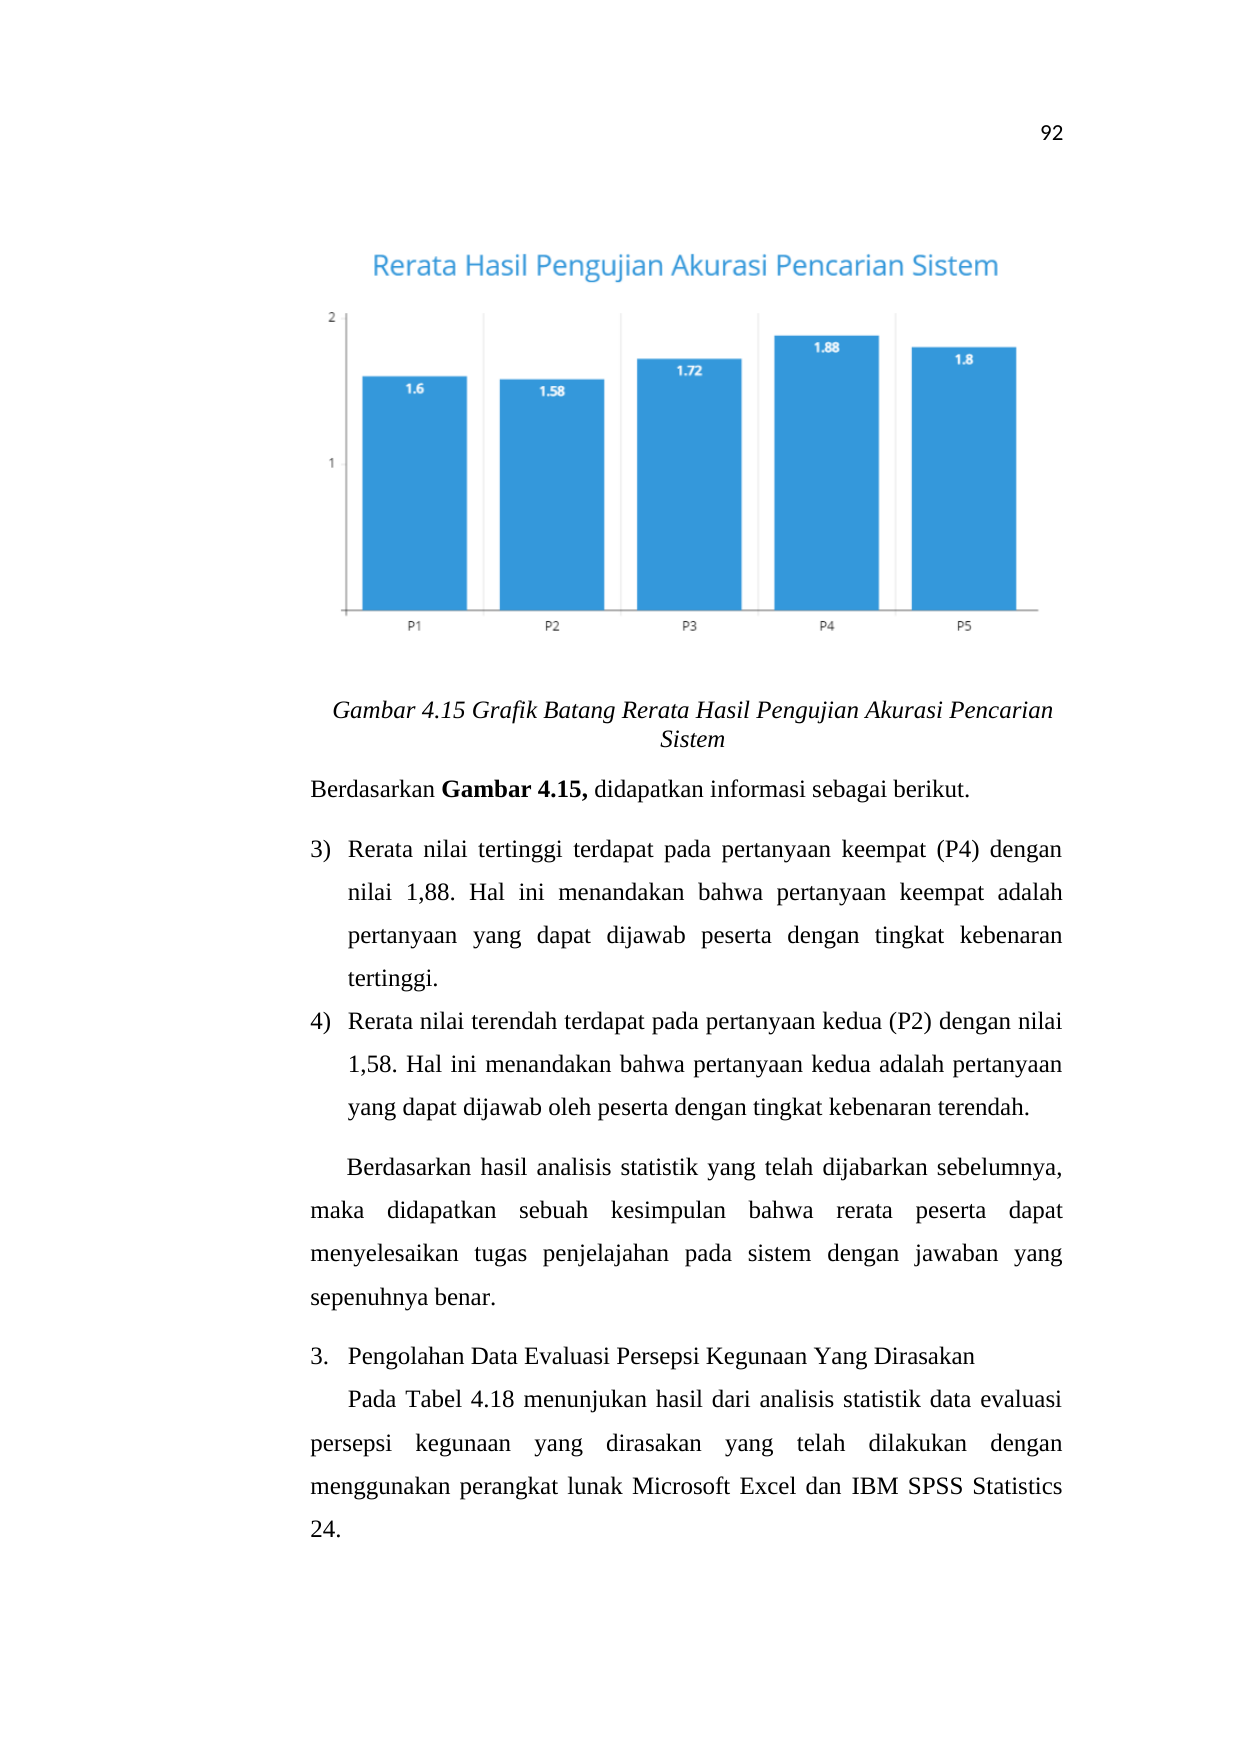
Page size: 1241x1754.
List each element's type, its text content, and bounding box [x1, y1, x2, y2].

list Pengolahan Data Evaluasi Persepsi Kegunaan Yang Dirasakan [310, 1341, 1063, 1370]
picture [310, 236, 1061, 665]
text Berdasarkan hasil analisis statistik yang telah dijabarkan sebelumnya, maka didapatkan sebuah kesimpulan bahwa rerata peserta dapat menyelesaikan tugas penjelajahan pada sistem dengan jawaban yang sepenuhnya benar. [310, 1152, 1063, 1310]
list Rerata nilai tertinggi terdapat pada pertanyaan keempat (P4) dengan nilai 1,88. Hal ini menandakan bahwa pertanyaan keempat adalah pertanyaan yang dapat dijawab peserta dengan tingkat kebenaran tertinggi. [310, 834, 1063, 992]
text Gambar 4.15 Grafik Batang Rerata Hasil Pengujian Akurasi Pencarian Sistem [325, 696, 1063, 753]
text Berdasarkan Gambar 4.15, didapatkan informasi sebagai berikut. [310, 774, 1063, 803]
list Pada Tabel 4.18 menunjukan hasil dari analisis statistik data evaluasi persepsi kegunaan yang dirasakan yang telah dilakukan dengan menggunakan perangkat lunak Microsoft Excel dan IBM SPSS Statistics 24. [310, 1384, 1063, 1543]
list Rerata nilai terendah terdapat pada pertanyaan kedua (P2) dengan nilai 1,58. Hal ini menandakan bahwa pertanyaan kedua adalah pertanyaan yang dapat dijawab oleh peserta dengan tingkat kebenaran terendah. [310, 1006, 1063, 1121]
